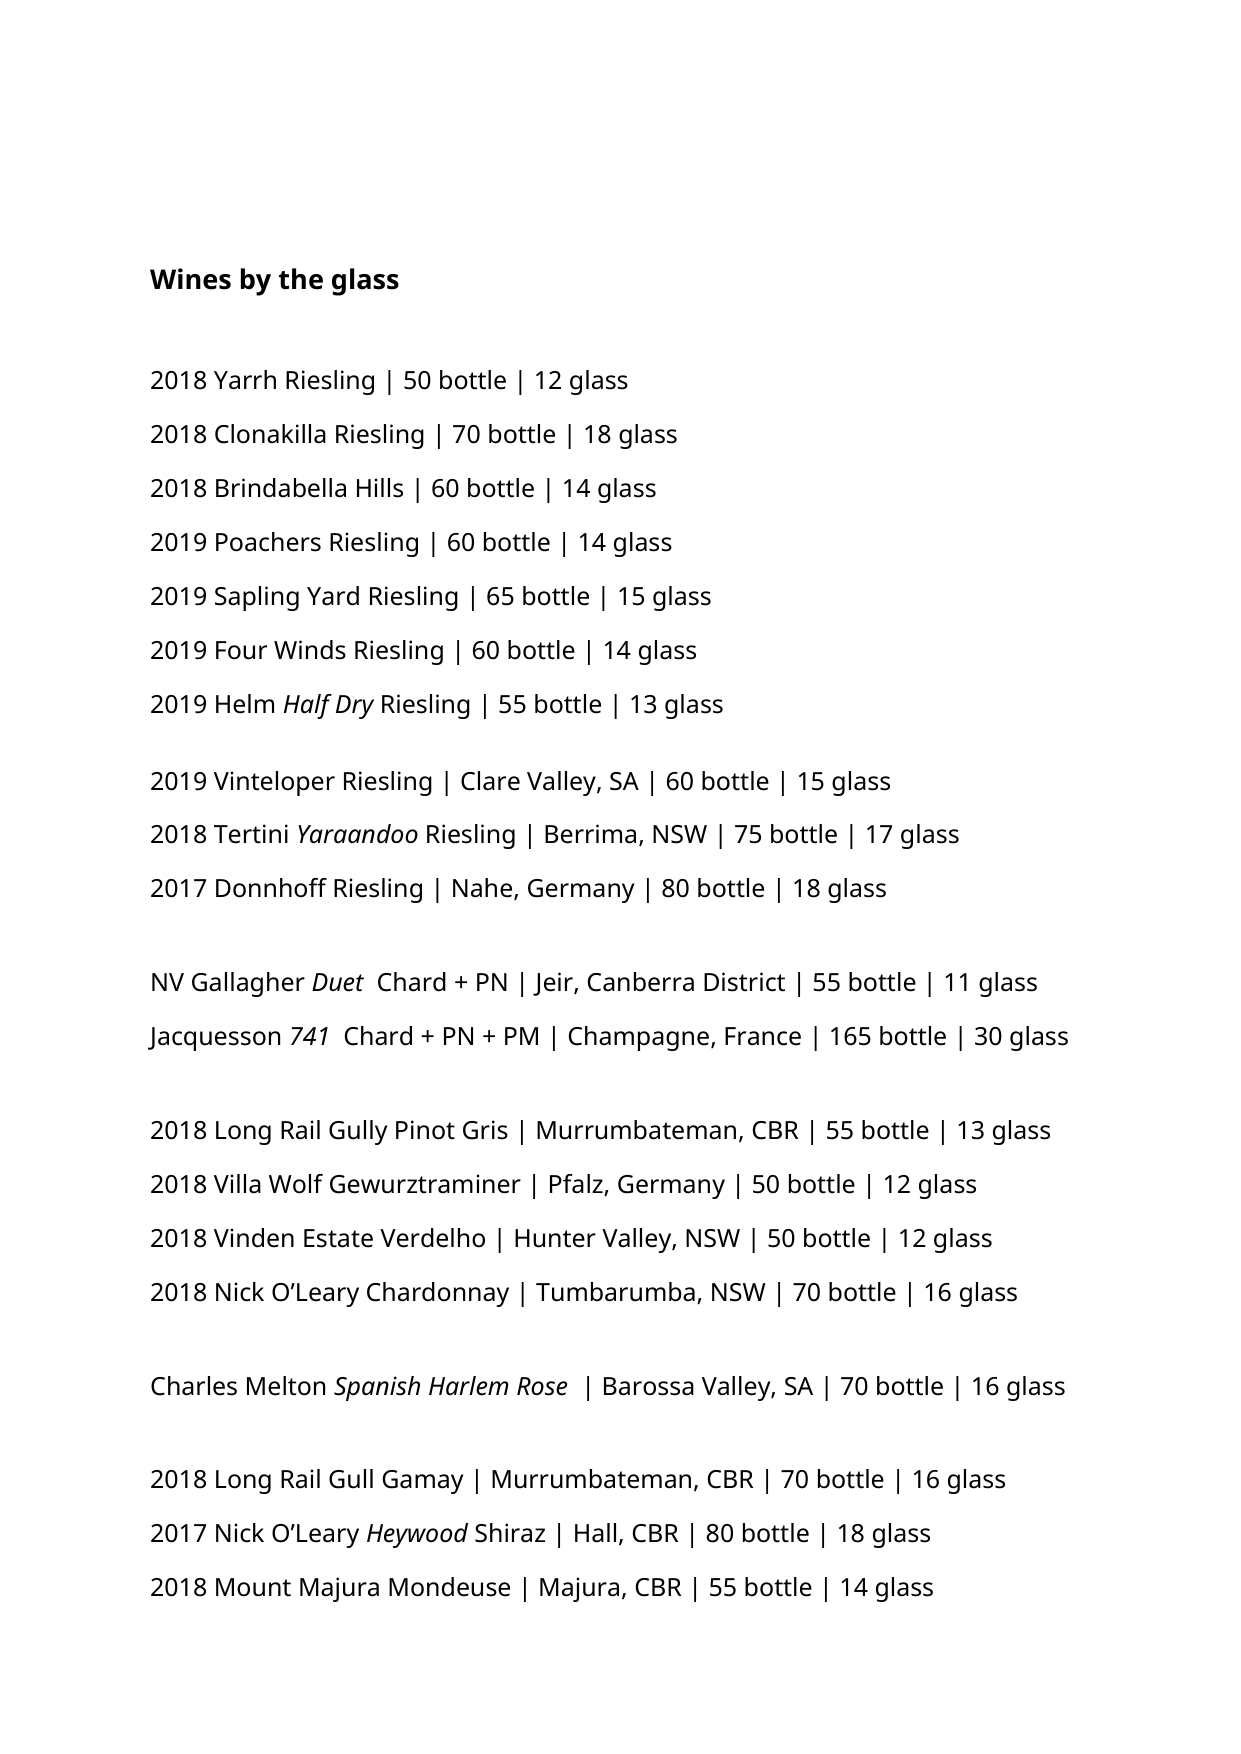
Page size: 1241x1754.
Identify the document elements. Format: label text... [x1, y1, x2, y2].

text 2017 Donnhoff Riesling | Nahe, Germany | 80 bottle | 18 glass [150, 871, 1090, 905]
text 2019 Poachers Riesling | 60 bottle | 14 glass [150, 525, 1090, 559]
text 2018 Tertini Yaraandoo Riesling | Berrima, NSW | 75 bottle | 17 glass [150, 817, 1090, 851]
text 2018 Yarrh Riesling | 50 bottle | 12 glass [150, 363, 1090, 397]
text 2018 Vinden Estate Verdelho | Hunter Valley, NSW | 50 bottle | 12 glass [150, 1221, 1090, 1254]
text Jacquesson 741 Chard + PN + PM | Champagne, France | 165 bottle | 30 glass [150, 1019, 1090, 1053]
text 2018 Villa Wolf Gewurztraminer | Pfalz, Germany | 50 bottle | 12 glass [150, 1167, 1090, 1201]
text 2018 Nick O’Leary Chardonnay | Tumbarumba, NSW | 70 bottle | 16 glass [150, 1274, 1090, 1308]
text Charles Melton Spanish Harlem Rose | Barossa Valley, SA | 70 bottle | 16 glass [150, 1368, 1090, 1402]
text 2019 Sapling Yard Riesling | 65 bottle | 15 glass [150, 579, 1090, 613]
text 2018 Brindabella Hills | 60 bottle | 14 glass [150, 471, 1090, 505]
text 2017 Nick O’Leary Heywood Shiraz | Hall, CBR | 80 bottle | 18 glass [150, 1516, 1090, 1550]
text Wines by the glass [150, 261, 1090, 297]
text 2019 Helm Half Dry Riesling | 55 bottle | 13 glass [150, 687, 1090, 721]
text NV Gallagher Duet Chard + PN | Jeir, Canberra District | 55 bottle | 11 glass [150, 965, 1090, 999]
text 2018 Clonakilla Riesling | 70 bottle | 18 glass [150, 417, 1090, 451]
text 2019 Vinteloper Riesling | Clare Valley, SA | 60 bottle | 15 glass [150, 763, 1090, 797]
text 2018 Mount Majura Mondeuse | Majura, CBR | 55 bottle | 14 glass [150, 1570, 1090, 1604]
text 2018 Long Rail Gully Pinot Gris | Murrumbateman, CBR | 55 bottle | 13 glass [150, 1113, 1090, 1147]
text 2019 Four Winds Riesling | 60 bottle | 14 glass [150, 633, 1090, 667]
text 2018 Long Rail Gull Gamay | Murrumbateman, CBR | 70 bottle | 16 glass [150, 1462, 1090, 1496]
